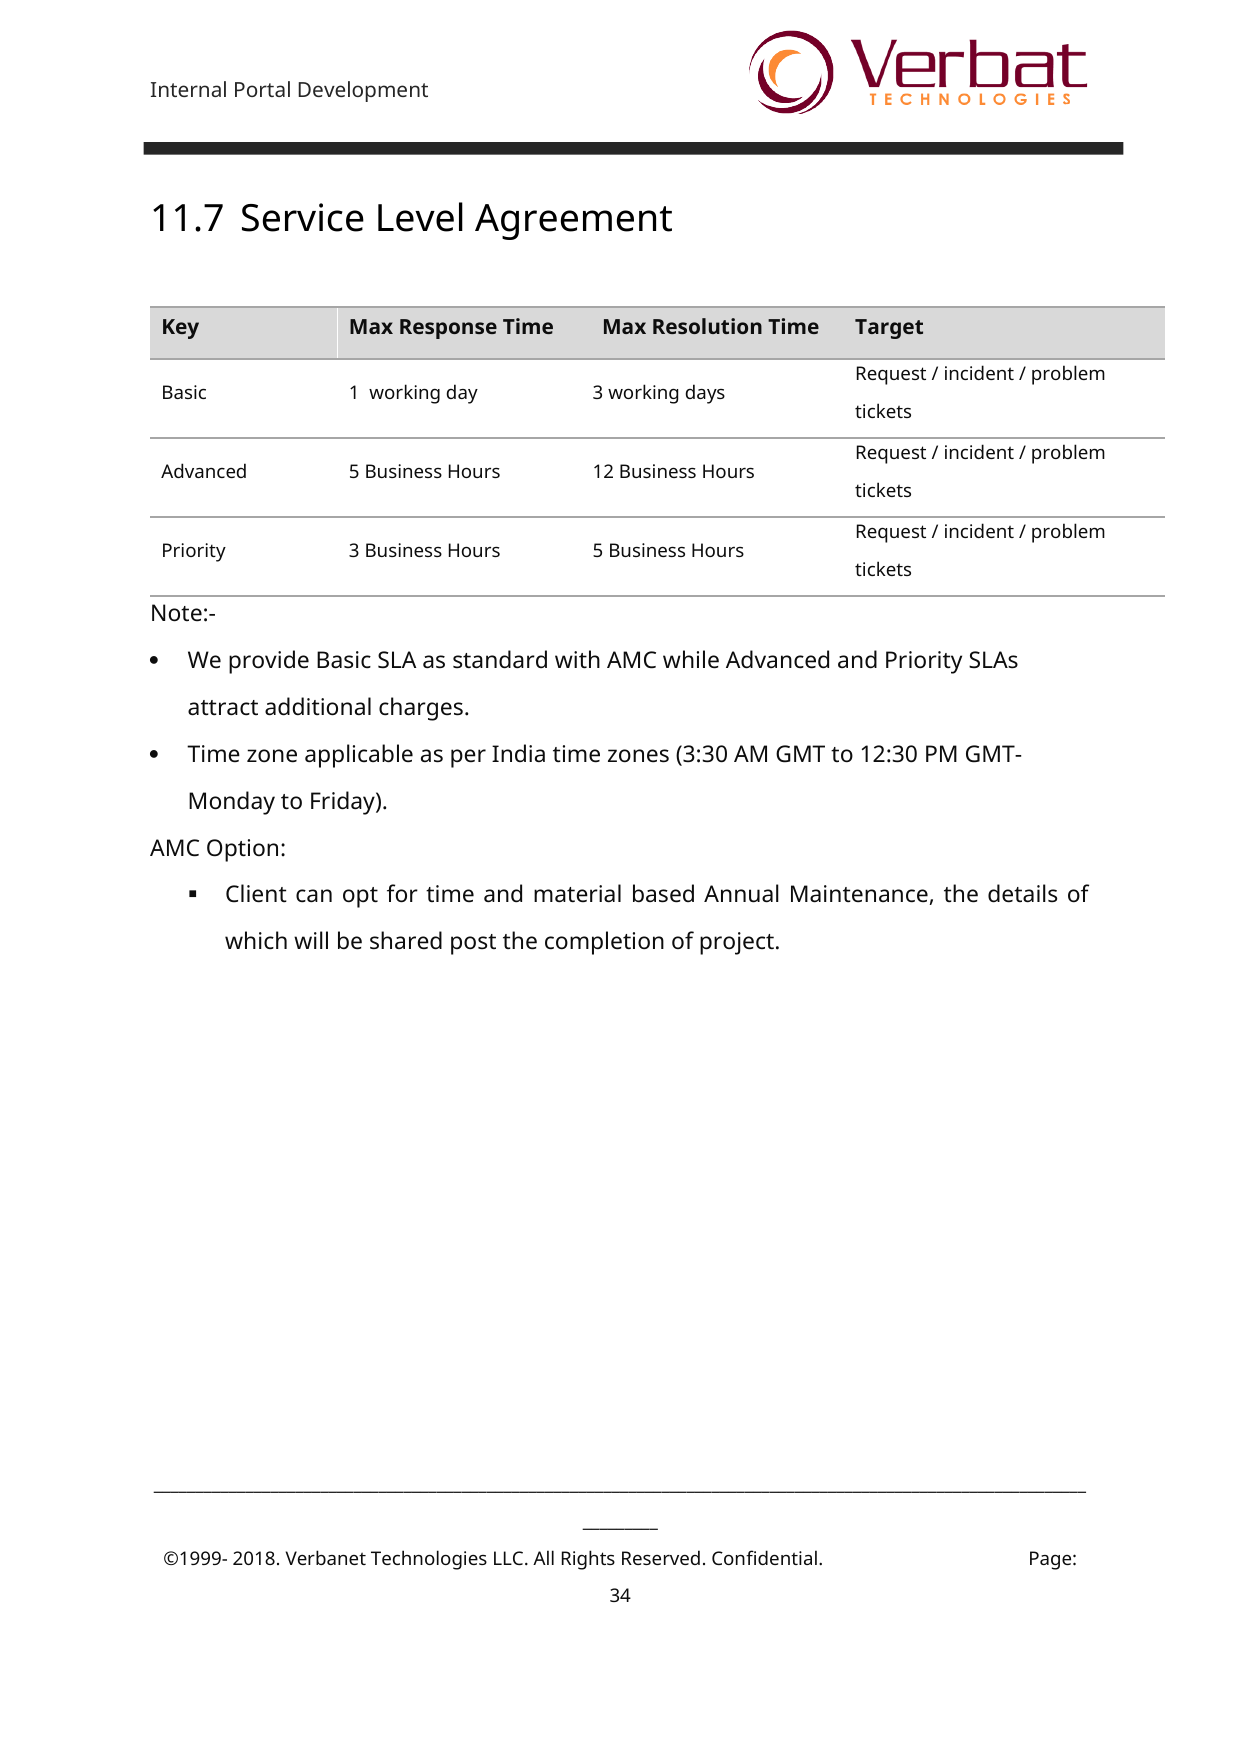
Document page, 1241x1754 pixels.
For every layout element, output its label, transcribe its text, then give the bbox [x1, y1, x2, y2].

table_cell 12 Business Hours [581, 439, 844, 516]
table_cell Request / incident / problem tickets [844, 518, 1165, 595]
table_header Target [844, 308, 1165, 358]
list We provide Basic SLA as standard with AMC while Advanced and Priority SLAs attract additional charges. [150, 644, 1059, 722]
text Note:- [150, 597, 1059, 628]
table_cell Priority [150, 518, 337, 595]
table_header Max Resolution Time [591, 308, 844, 358]
table_cell 3 Business Hours [338, 518, 581, 595]
table_cell 1 working day [338, 360, 581, 437]
table_cell 5 Business Hours [338, 439, 581, 516]
list Client can opt for time and material based Annual Maintenance, the details of which will be shared post the completion of project. [187, 878, 1090, 957]
list Time zone applicable as per India time zones (3:30 AM GMT to 12:30 PM GMT- Monday to Friday). [150, 738, 1059, 816]
table_header Max Response Time [338, 308, 591, 358]
table_cell Request / incident / problem tickets [844, 439, 1165, 516]
table_cell 5 Business Hours [581, 518, 844, 595]
text AMC Option: [150, 832, 1059, 863]
table_cell Basic [150, 360, 337, 437]
table_cell Request / incident / problem tickets [844, 360, 1165, 437]
picture [745, 26, 1089, 114]
subtitle Service Level Agreement [150, 192, 1090, 243]
table_header Key [150, 308, 337, 358]
table_cell 3 working days [581, 360, 844, 437]
table_cell Advanced [150, 439, 337, 516]
